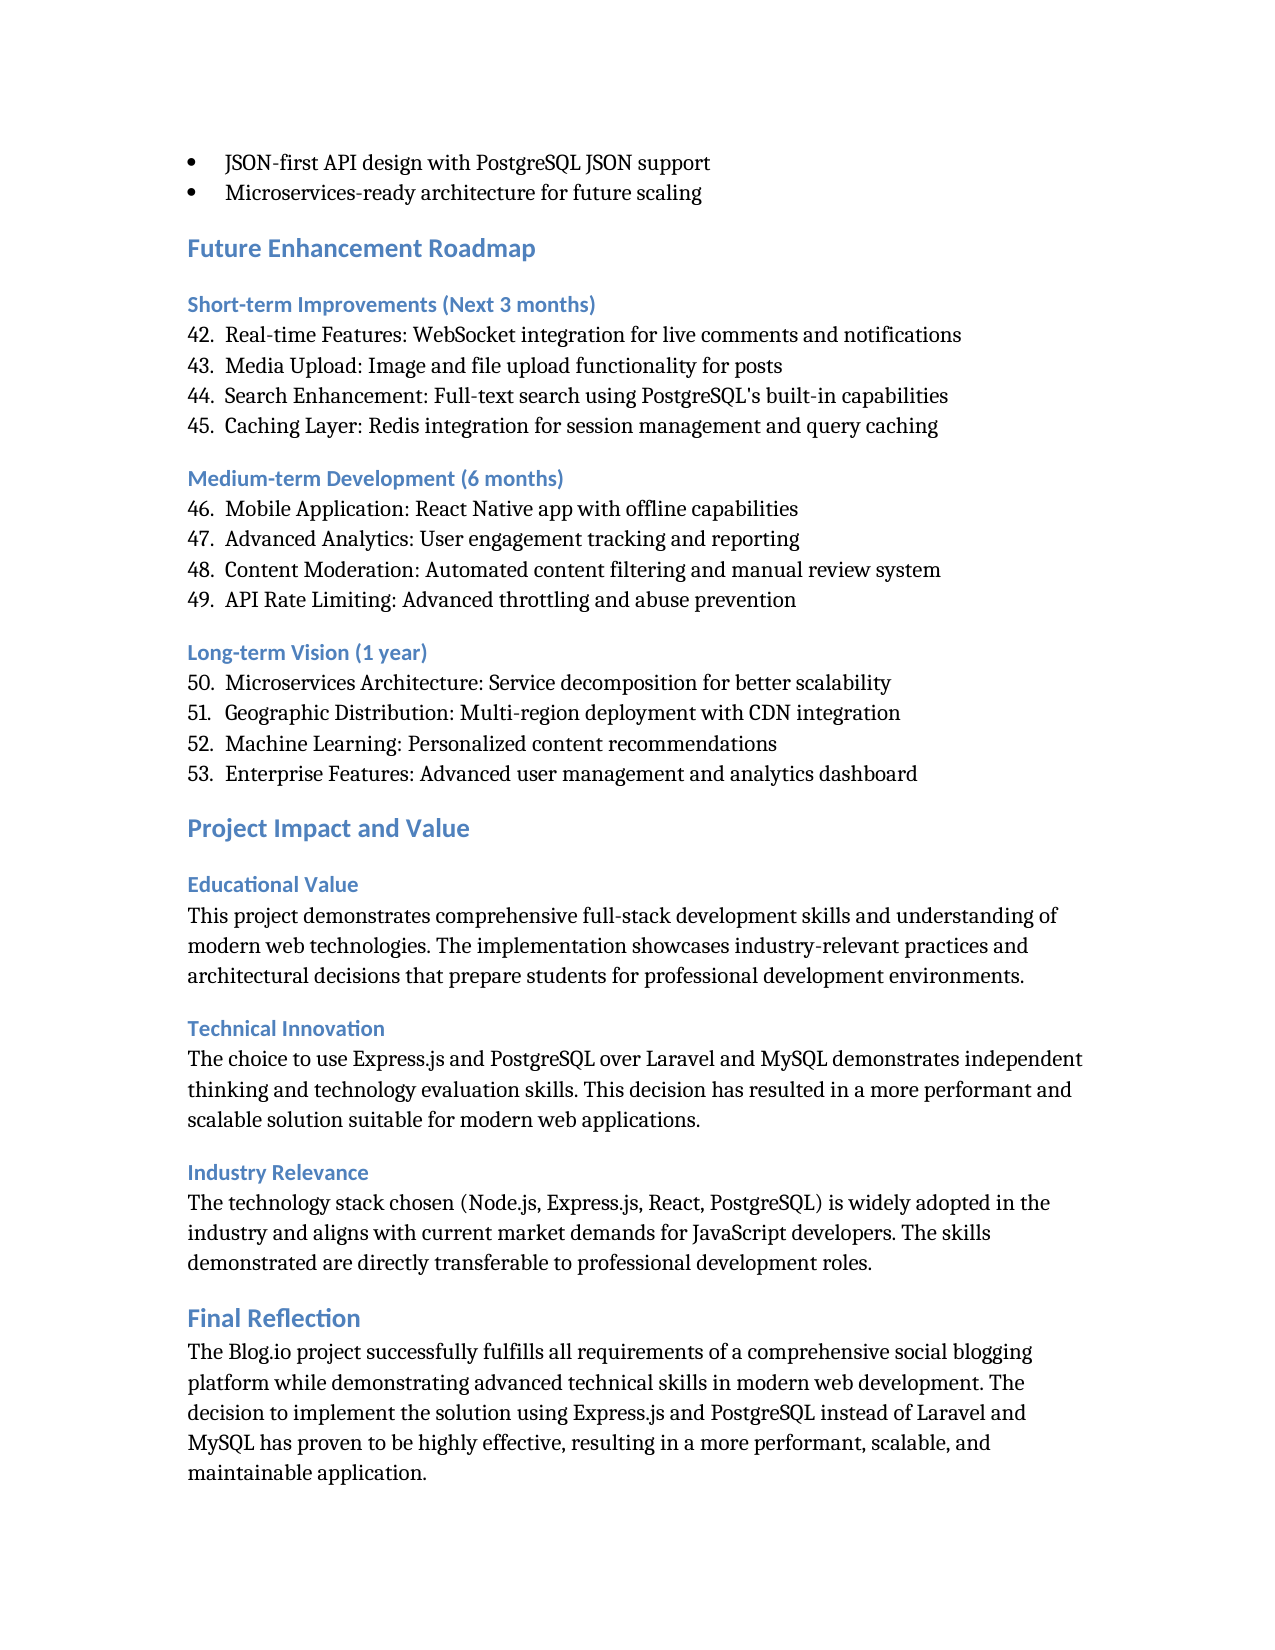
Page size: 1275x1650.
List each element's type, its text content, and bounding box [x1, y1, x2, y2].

subtitle Industry Relevance [187, 1158, 1087, 1186]
list Machine Learning: Personalized content recommendations [187, 730, 1087, 757]
subtitle Educational Value [187, 870, 1087, 898]
list Mobile Application: React Native app with offline capabilities [187, 496, 1087, 522]
list JSON-first API design with PostgreSQL JSON support [187, 150, 1087, 176]
subtitle Short-term Improvements (Next 3 months) [187, 290, 1087, 318]
subtitle Long-term Vision (1 year) [187, 638, 1087, 666]
text The technology stack chosen (Node.js, Express.js, React, PostgreSQL) is widely adopted in the industry and aligns with current market demands for JavaScript developers. The skills demonstrated are directly transferable to professional development roles. [187, 1190, 1087, 1277]
list Enterprise Features: Advanced user management and analytics dashboard [187, 761, 1087, 787]
text The Blog.io project successfully fulfills all requirements of a comprehensive social blogging platform while demonstrating advanced technical skills in modern web development. The decision to implement the solution using Express.js and PostgreSQL instead of Laravel and MySQL has proven to be highly effective, resulting in a more performant, scalable, and maintainable application. [187, 1339, 1087, 1486]
text This project demonstrates comprehensive full-stack development skills and understanding of modern web technologies. The implementation showcases industry-relevant practices and architectural decisions that prepare students for professional development environments. [187, 902, 1087, 989]
list Content Moderation: Automated content filtering and manual review system [187, 556, 1087, 583]
list Microservices Architecture: Service decomposition for better scalability [187, 670, 1087, 696]
subtitle Final Reflection [187, 1301, 1087, 1334]
list Microservices-ready architecture for future scaling [187, 180, 1087, 207]
subtitle Future Enhancement Roadmap [187, 231, 1087, 264]
text The choice to use Express.js and PostgreSQL over Laravel and MySQL demonstrates independent thinking and technology evaluation skills. This decision has resulted in a more performant and scalable solution suitable for modern web applications. [187, 1046, 1087, 1133]
subtitle Project Impact and Value [187, 812, 1087, 844]
list Geographic Distribution: Multi-region deployment with CDN integration [187, 700, 1087, 726]
list Caching Layer: Redis integration for session management and query caching [187, 413, 1087, 439]
subtitle Medium-term Development (6 months) [187, 464, 1087, 492]
list Advanced Analytics: User engagement tracking and reporting [187, 526, 1087, 553]
list API Rate Limiting: Advanced throttling and abuse prevention [187, 587, 1087, 613]
list Real-time Features: WebSocket integration for live comments and notifications [187, 322, 1087, 348]
subtitle Technical Innovation [187, 1014, 1087, 1042]
list Search Enhancement: Full-text search using PostgreSQL's built-in capabilities [187, 383, 1087, 409]
list Media Upload: Image and file upload functionality for posts [187, 352, 1087, 379]
